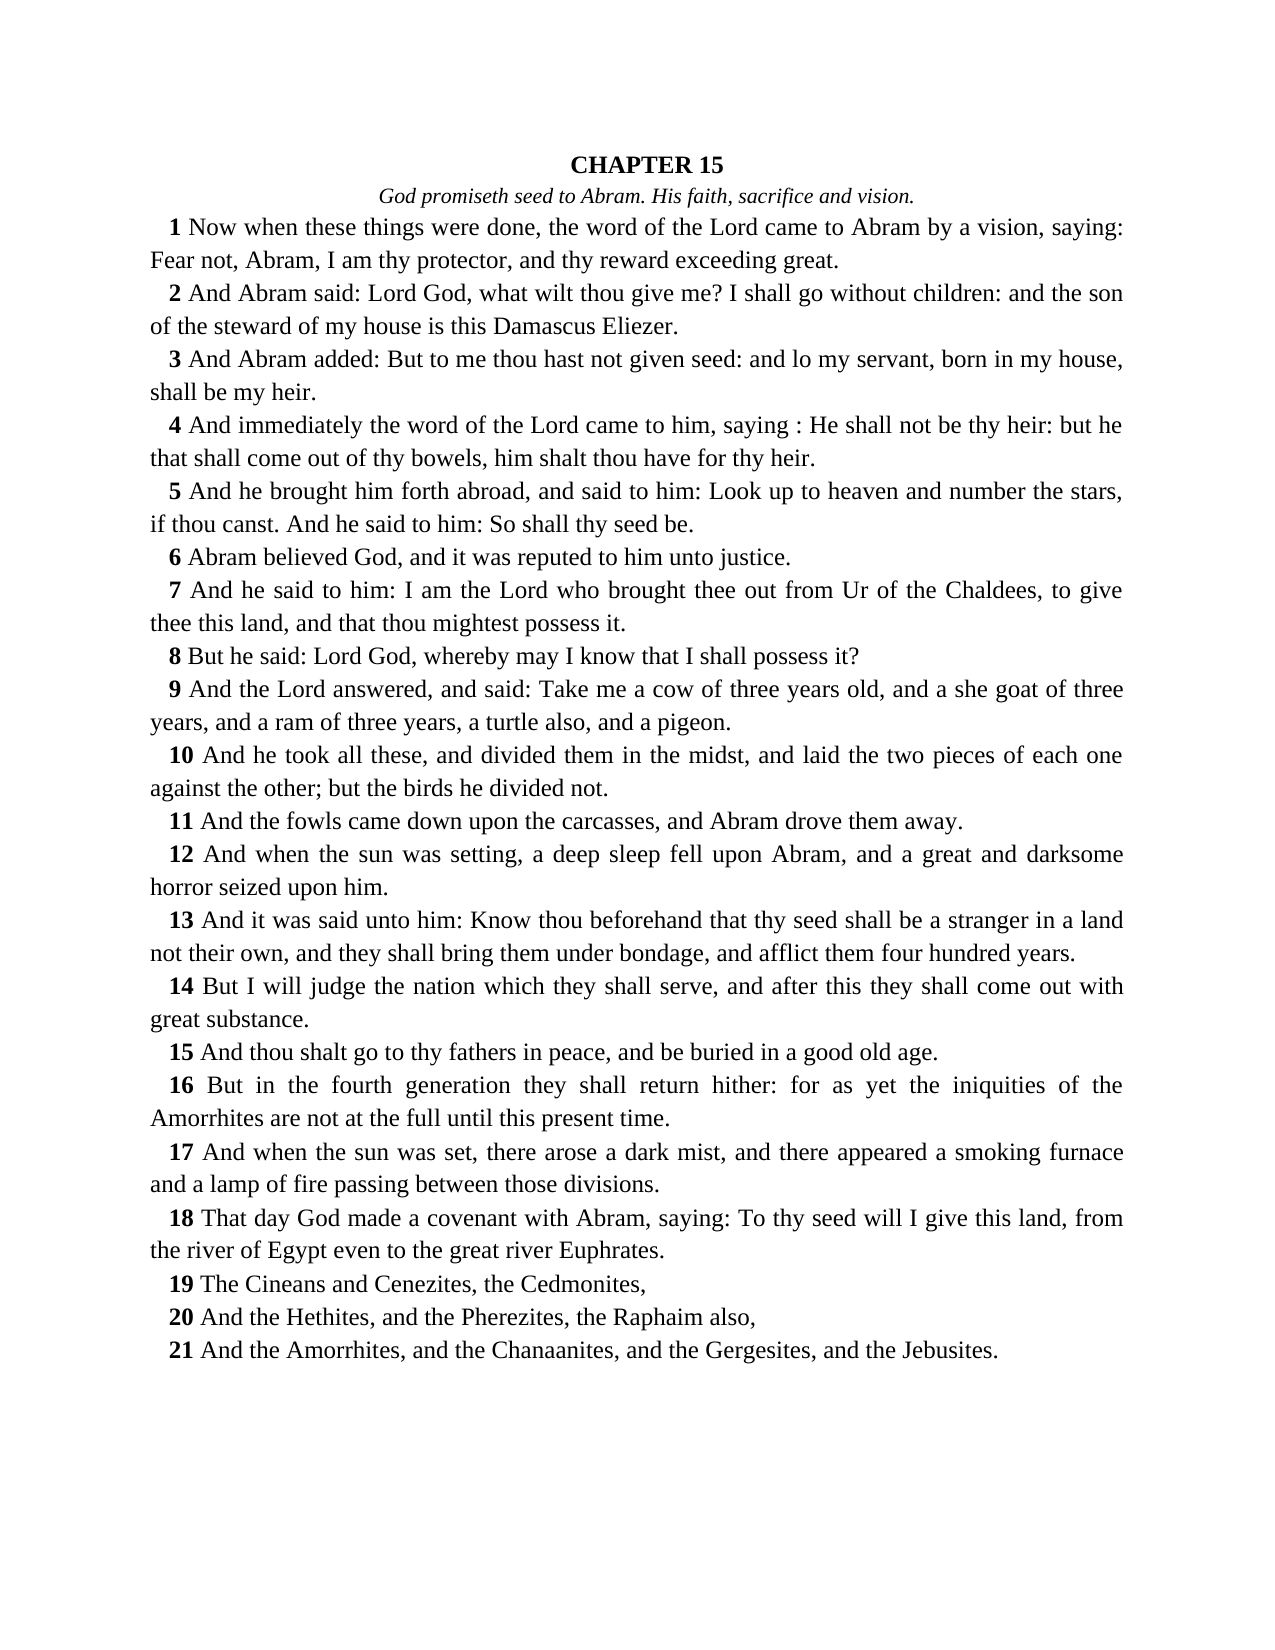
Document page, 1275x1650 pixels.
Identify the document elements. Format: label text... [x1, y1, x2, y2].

text CHAPTER 15 [150, 150, 1125, 179]
text 9 And the Lord answered, and said: Take me a cow of three years old, and a she goat of three years, and a ram of three years, a turtle also, and a pigeon. [150, 674, 1125, 736]
text 11 And the fowls came down upon the carcasses, and Abram drove them away. [150, 806, 1125, 835]
text 10 And he took all these, and divided them in the midst, and laid the two pieces of each one against the other; but the birds he divided not. [150, 740, 1125, 802]
text 15 And thou shalt go to thy fathers in peace, and be buried in a good old age. [150, 1037, 1125, 1066]
text 14 But I will judge the nation which they shall serve, and after this they shall come out with great substance. [150, 971, 1125, 1033]
text 13 And it was said unto him: Know thou beforehand that thy seed shall be a stranger in a land not their own, and they shall bring them under bondage, and afflict them four hundred years. [150, 905, 1125, 967]
text 8 But he said: Lord God, whereby may I know that I shall possess it? [150, 641, 1125, 670]
text God promiseth seed to Abram. His faith, sacrifice and vision. [150, 183, 1125, 208]
text 3 And Abram added: But to me thou hast not given seed: and lo my servant, born in my house, shall be my heir. [150, 344, 1125, 406]
text 20 And the Hethites, and the Pherezites, the Raphaim also, [150, 1302, 1125, 1330]
text 7 And he said to him: I am the Lord who brought thee out from Ur of the Chaldees, to give thee this land, and that thou mightest possess it. [150, 575, 1125, 637]
text 6 Abram believed God, and it was reputed to him unto justice. [150, 542, 1125, 571]
text 18 That day God made a covenant with Abram, saying: To thy seed will I give this land, from the river of Egypt even to the great river Euphrates. [150, 1203, 1125, 1264]
text 12 And when the sun was setting, a deep sleep fell upon Abram, and a great and darksome horror seized upon him. [150, 839, 1125, 901]
text 2 And Abram said: Lord God, what wilt thou give me? I shall go without children: and the son of the steward of my house is this Damascus Eliezer. [150, 278, 1125, 340]
text 17 And when the sun was set, there arose a dark mist, and there appeared a smoking furnace and a lamp of fire passing between those divisions. [150, 1137, 1125, 1198]
text 19 The Cineans and Cenezites, the Cedmonites, [150, 1269, 1125, 1297]
text 16 But in the fourth generation they shall return hither: for as yet the iniquities of the Amorrhites are not at the full until this present time. [150, 1071, 1125, 1132]
text 5 And he brought him forth abroad, and said to him: Look up to heaven and number the stars, if thou canst. And he said to him: So shall thy seed be. [150, 476, 1125, 538]
text 4 And immediately the word of the Lord came to him, saying : He shall not be thy heir: but he that shall come out of thy bowels, him shalt thou have for thy heir. [150, 410, 1125, 472]
text 1 Now when these things were done, the word of the Lord came to Abram by a vision, saying: Fear not, Abram, I am thy protector, and thy reward exceeding great. [150, 212, 1125, 274]
text 21 And the Amorrhites, and the Chanaanites, and the Gergesites, and the Jebusites. [150, 1335, 1125, 1363]
